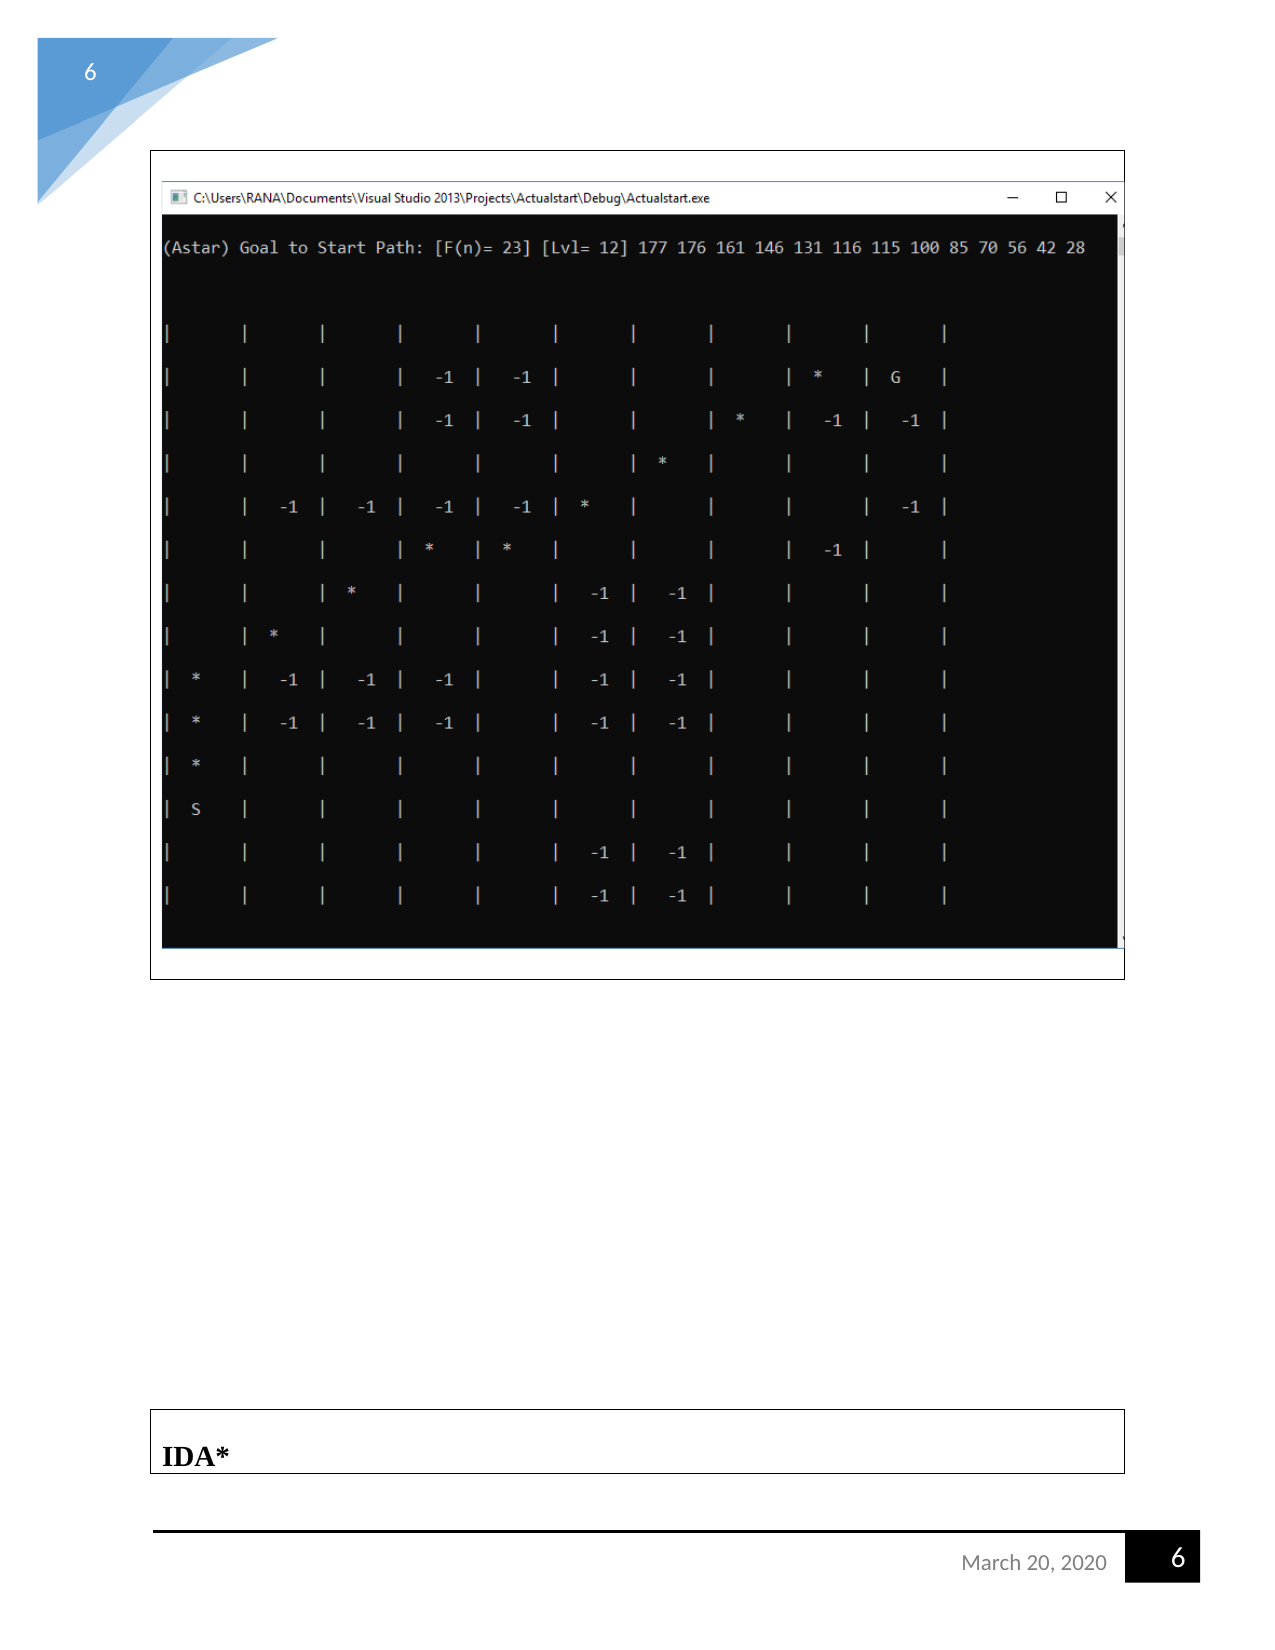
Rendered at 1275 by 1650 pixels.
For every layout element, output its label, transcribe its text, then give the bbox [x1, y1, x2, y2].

table_header IDA* [151, 1410, 1124, 1473]
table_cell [151, 151, 1124, 979]
picture [161, 181, 1125, 949]
picture [37, 37, 279, 206]
